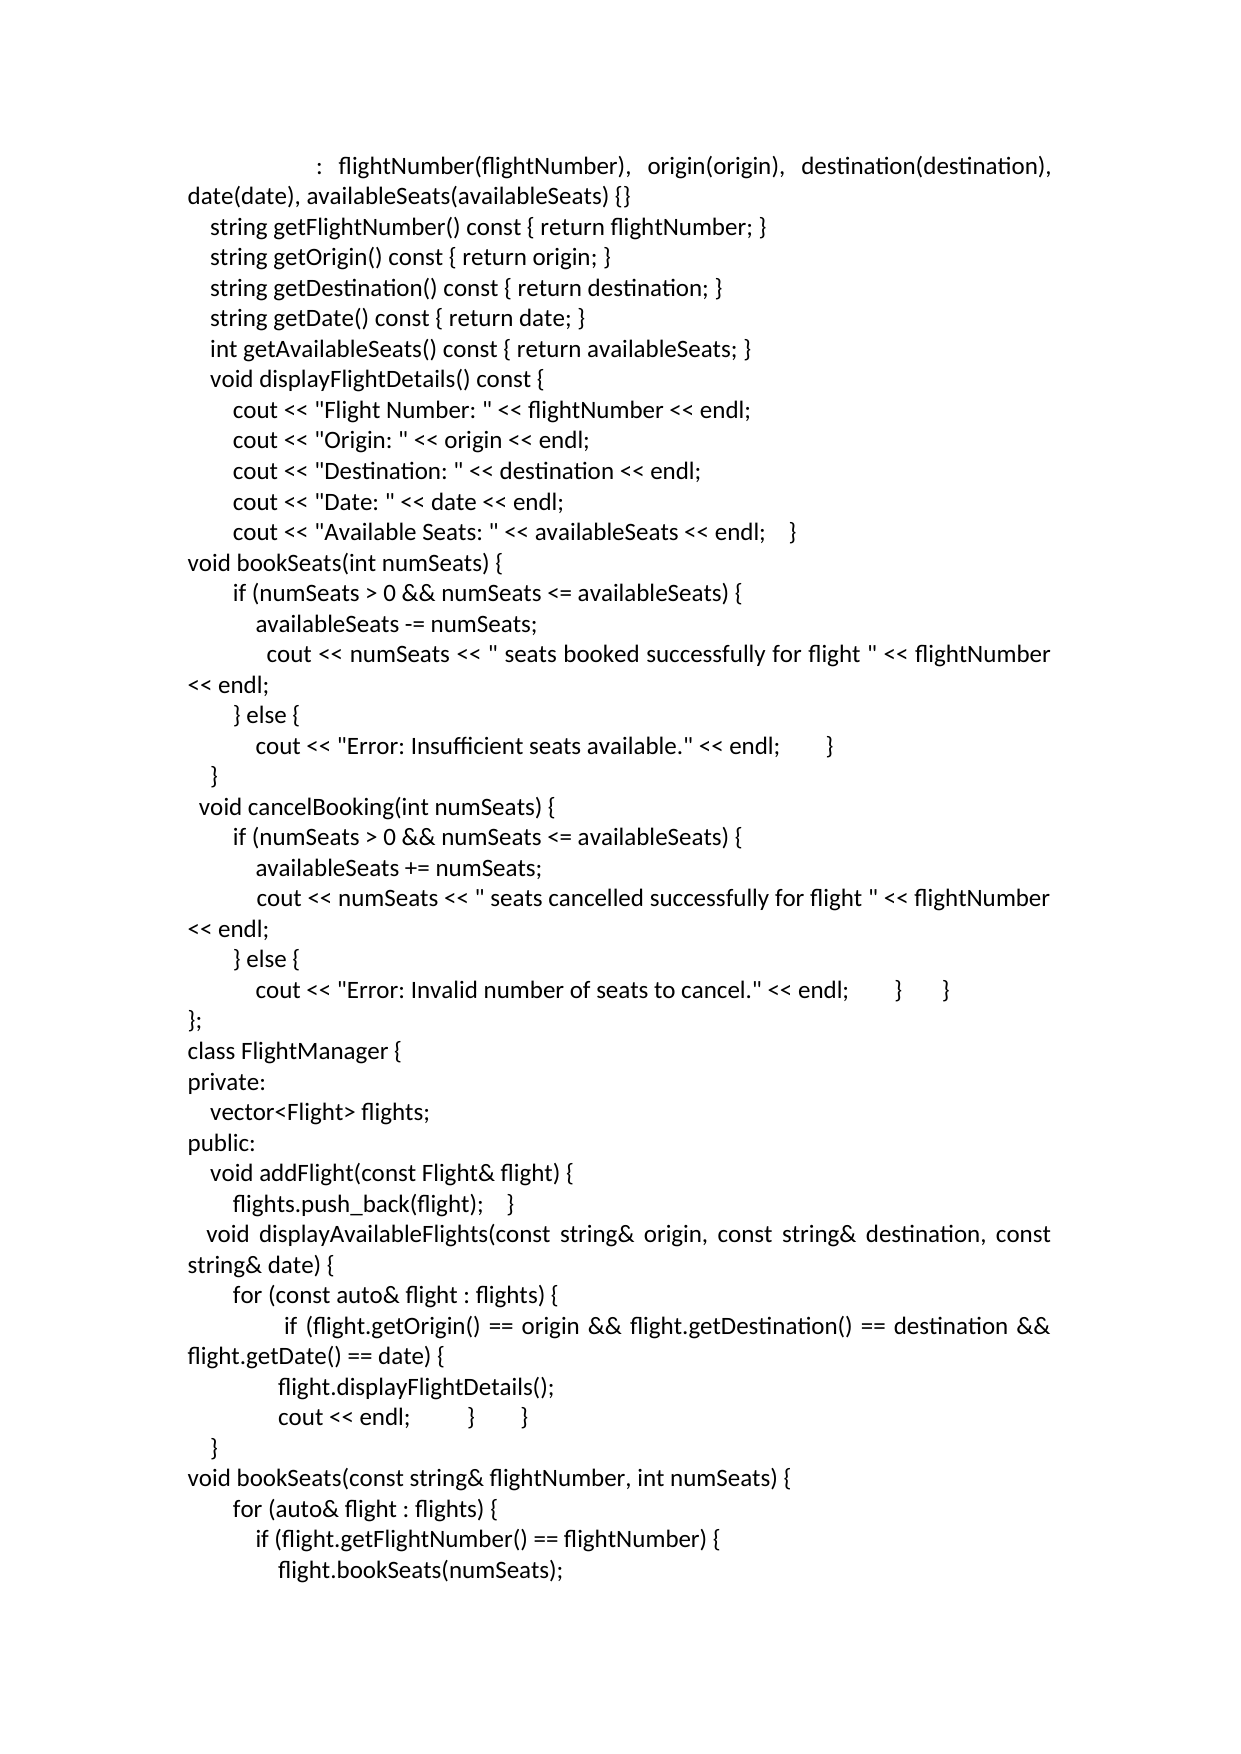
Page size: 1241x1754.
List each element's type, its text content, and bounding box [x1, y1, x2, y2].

text cout << endl; } } [187, 1401, 1053, 1432]
text if (flight.getFlightNumber() == flightNumber) { [187, 1523, 1053, 1554]
text cout << "Flight Number: " << flightNumber << endl; [187, 394, 1053, 425]
text cout << "Date: " << date << endl; [187, 486, 1053, 516]
text cout << numSeats << " seats booked successfully for flight " << flightNumber << endl; [187, 638, 1053, 699]
text cout << "Destination: " << destination << endl; [187, 455, 1053, 486]
text } [187, 760, 1053, 791]
text cout << "Error: Invalid number of seats to cancel." << endl; } } [187, 974, 1053, 1004]
text if (flight.getOrigin() == origin && flight.getDestination() == destination && flight.getDate() == date) { [187, 1310, 1053, 1371]
text flight.bookSeats(numSeats); [187, 1554, 1053, 1584]
text vector<Flight> flights; [187, 1096, 1053, 1127]
text string getFlightNumber() const { return flightNumber; } [187, 211, 1053, 242]
text string getDestination() const { return destination; } [187, 272, 1053, 303]
text } [187, 1432, 1053, 1462]
text } else { [187, 699, 1053, 730]
text flight.displayFlightDetails(); [187, 1371, 1053, 1401]
text cout << numSeats << " seats cancelled successfully for flight " << flightNumber << endl; [187, 882, 1053, 943]
text }; [187, 1004, 1053, 1035]
text void displayAvailableFlights(const string& origin, const string& destination, const string& date) { [187, 1218, 1053, 1279]
text void bookSeats(const string& flightNumber, int numSeats) { [187, 1462, 1053, 1493]
text for (const auto& flight : flights) { [187, 1279, 1053, 1310]
text public: [187, 1127, 1053, 1157]
text cout << "Origin: " << origin << endl; [187, 425, 1053, 455]
text cout << "Available Seats: " << availableSeats << endl; } [187, 516, 1053, 547]
text string getOrigin() const { return origin; } [187, 242, 1053, 272]
text void displayFlightDetails() const { [187, 364, 1053, 394]
text void addFlight(const Flight& flight) { [187, 1157, 1053, 1188]
text : flightNumber(flightNumber), origin(origin), destination(destination), date(date), availableSeats(availableSeats) {} [187, 150, 1053, 211]
text class FlightManager { [187, 1035, 1053, 1066]
text } else { [187, 943, 1053, 974]
text private: [187, 1066, 1053, 1096]
text if (numSeats > 0 && numSeats <= availableSeats) { [187, 821, 1053, 852]
text availableSeats += numSeats; [187, 852, 1053, 882]
text for (auto& flight : flights) { [187, 1493, 1053, 1523]
text void cancelBooking(int numSeats) { [187, 791, 1053, 821]
text availableSeats -= numSeats; [187, 608, 1053, 638]
text void bookSeats(int numSeats) { [187, 547, 1053, 577]
text string getDate() const { return date; } [187, 303, 1053, 333]
text flights.push_back(flight); } [187, 1188, 1053, 1218]
text cout << "Error: Insufficient seats available." << endl; } [187, 730, 1053, 760]
text int getAvailableSeats() const { return availableSeats; } [187, 333, 1053, 364]
text if (numSeats > 0 && numSeats <= availableSeats) { [187, 577, 1053, 608]
